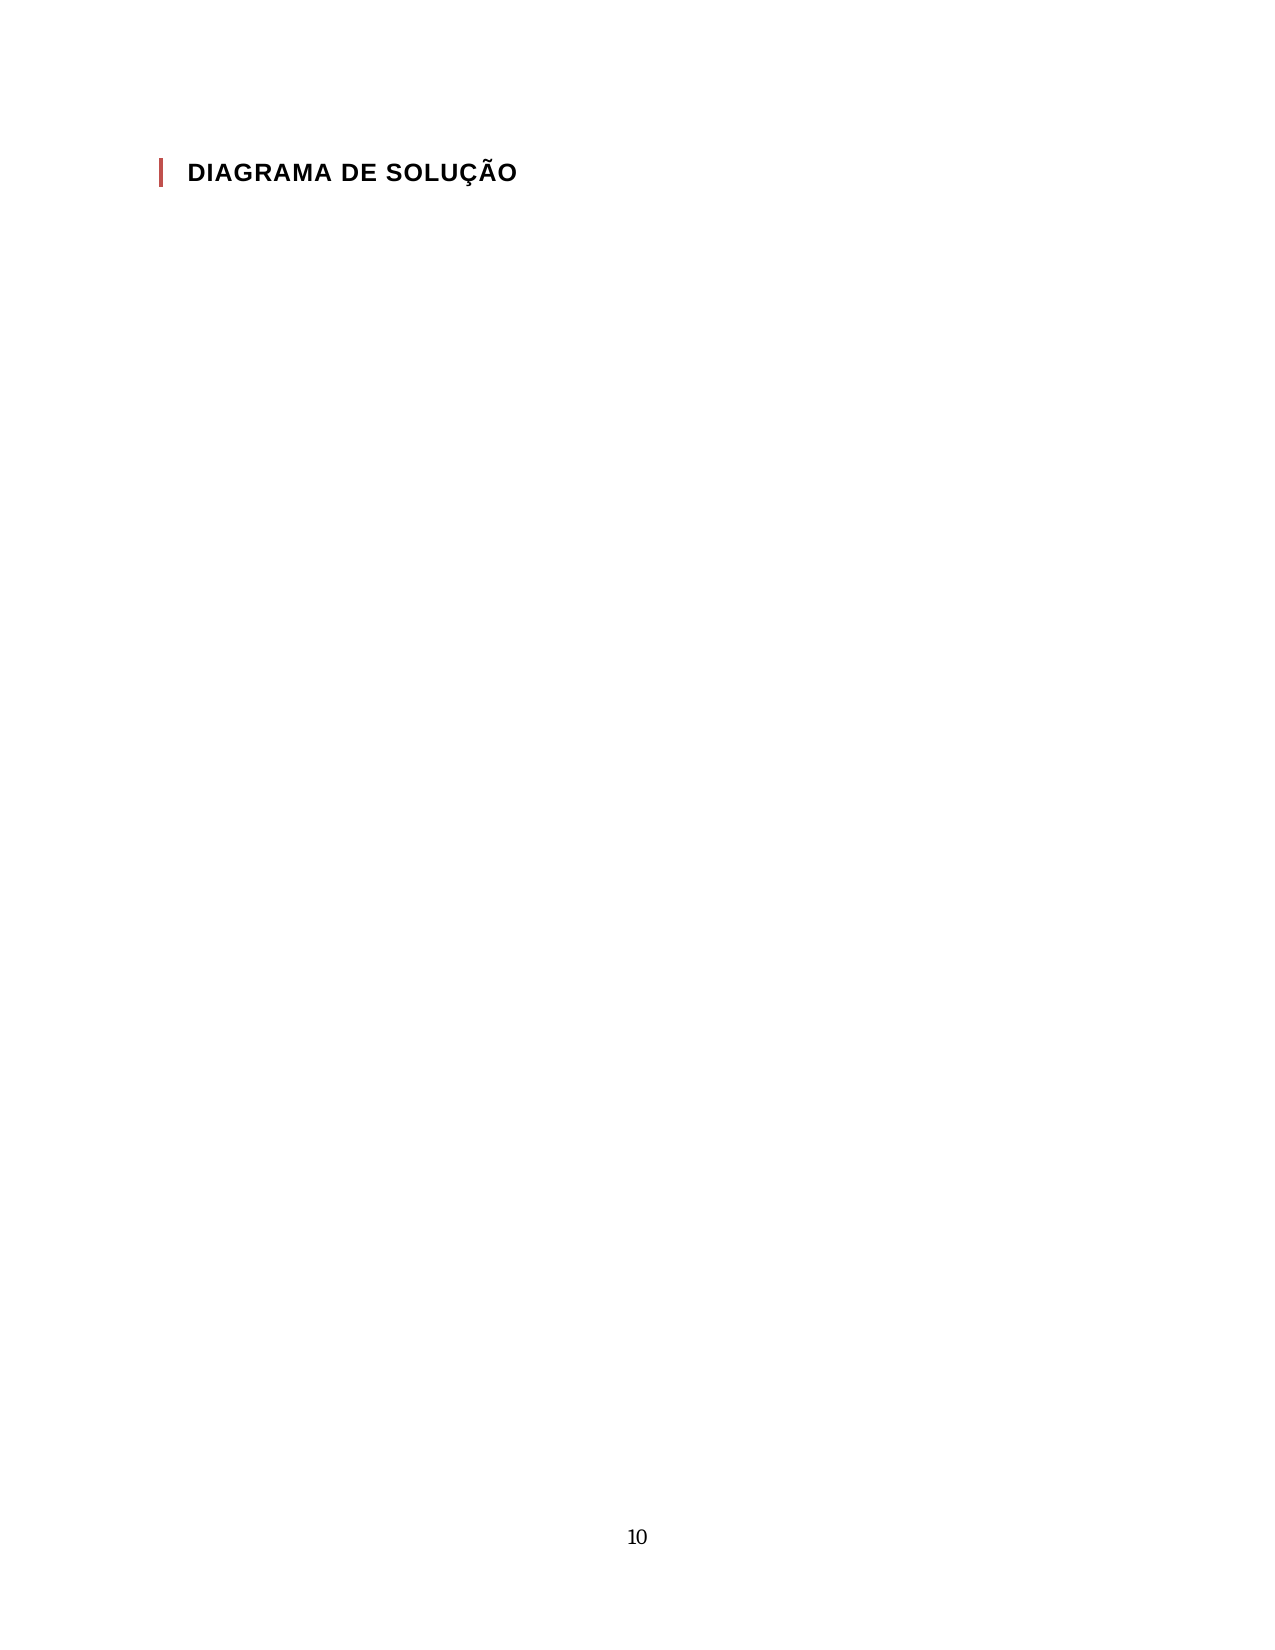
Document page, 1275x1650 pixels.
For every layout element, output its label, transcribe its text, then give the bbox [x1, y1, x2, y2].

subtitle Diagrama de solução [163, 158, 1087, 187]
